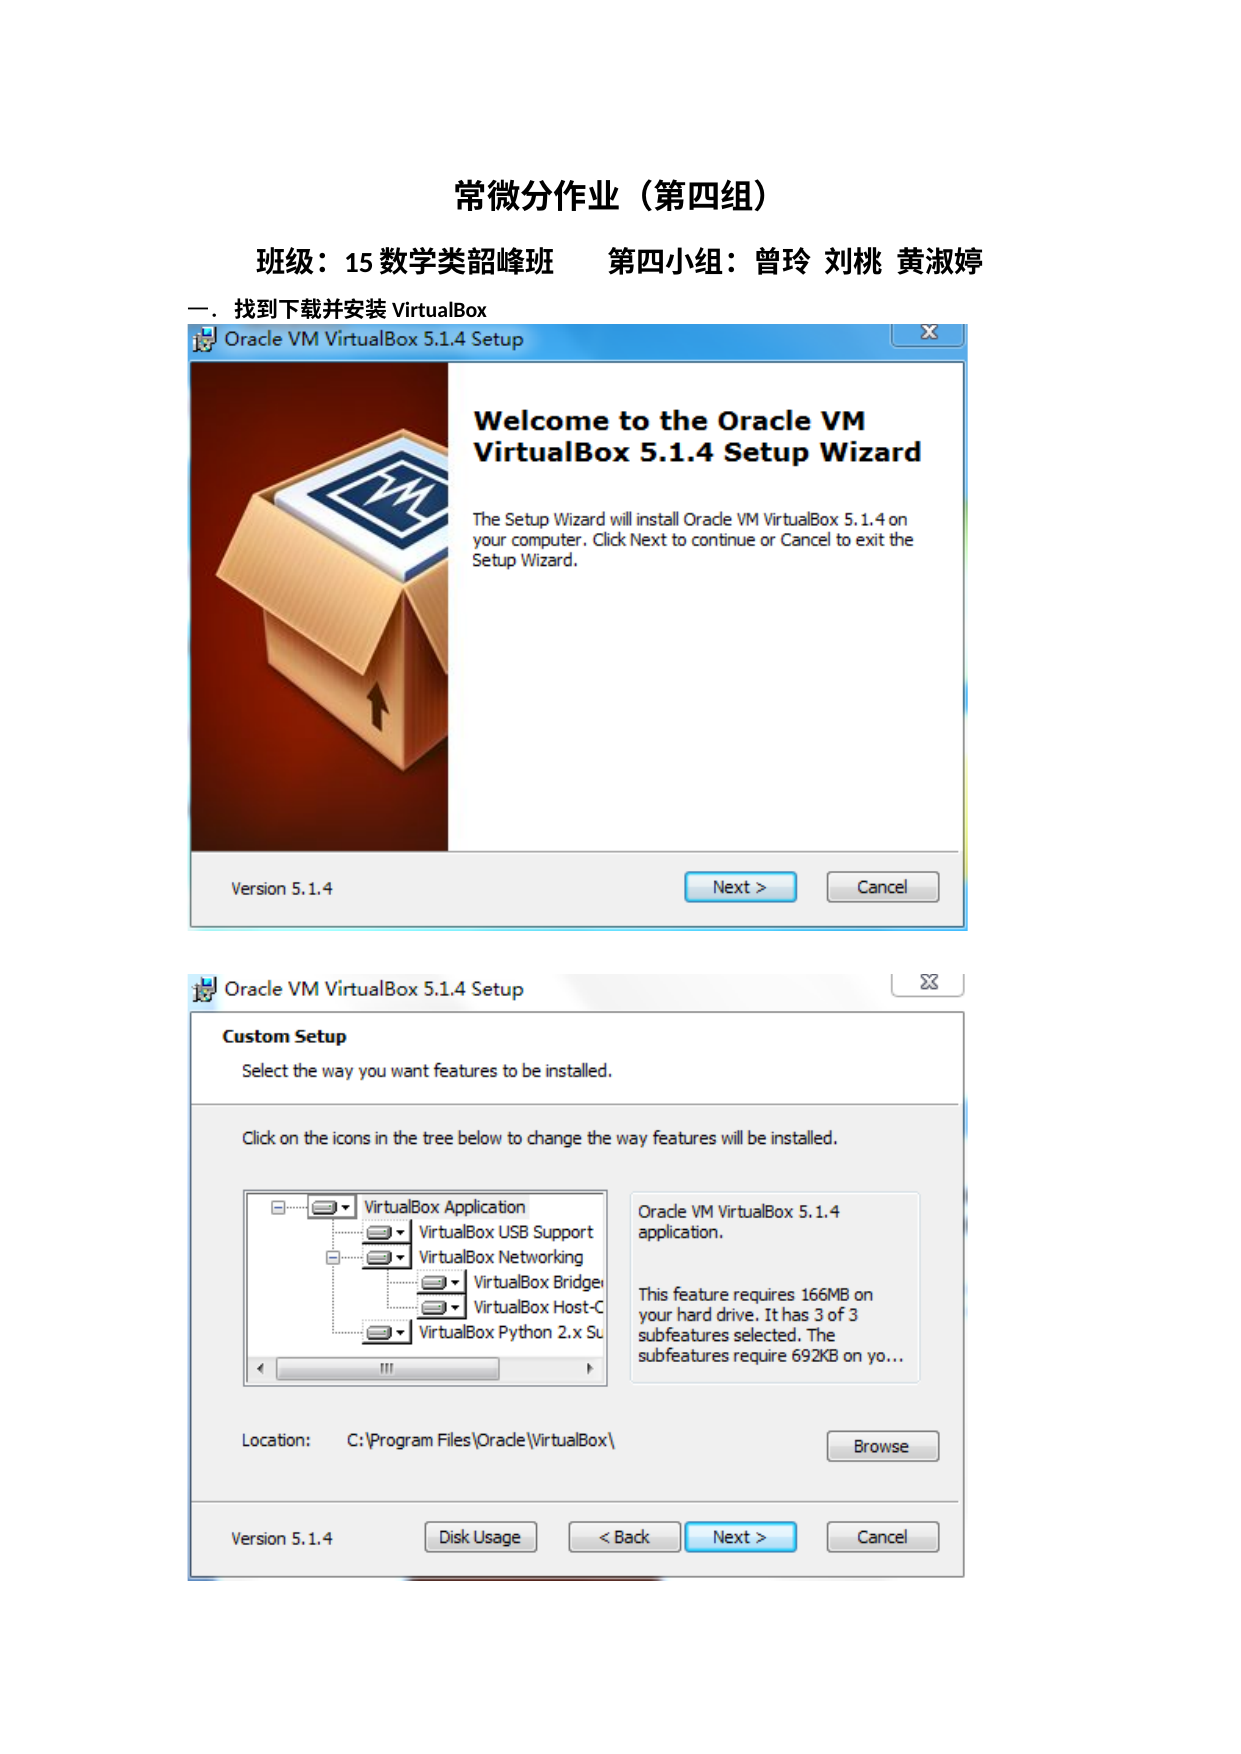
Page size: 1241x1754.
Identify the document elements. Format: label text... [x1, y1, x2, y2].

text 班级：15数学类韶峰班 第四小组：曾玲 刘桃 黄淑婷 [187, 227, 1053, 292]
list 找到下载并安装VirtualBox [187, 292, 1053, 324]
text 常微分作业（第四组） [187, 162, 1053, 227]
picture [187, 324, 968, 931]
picture [187, 974, 968, 1581]
